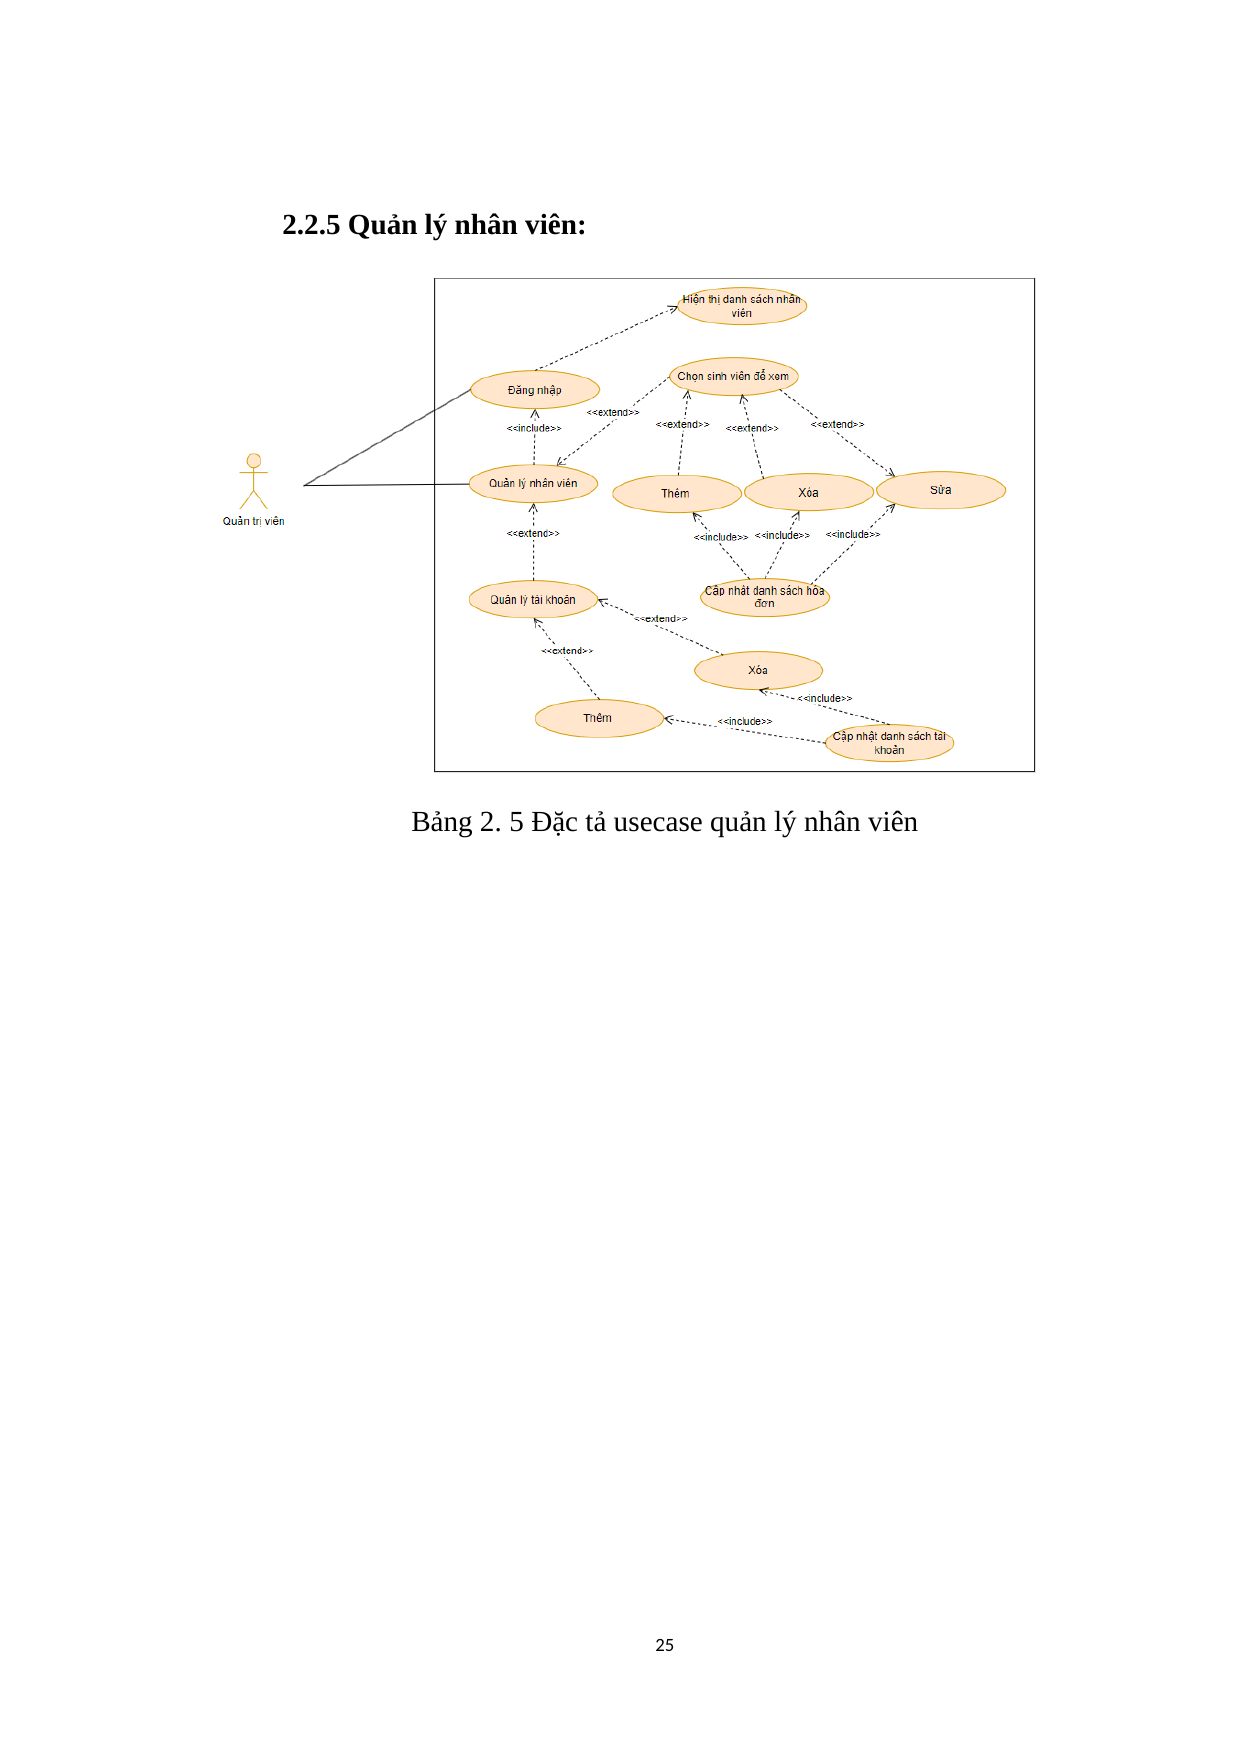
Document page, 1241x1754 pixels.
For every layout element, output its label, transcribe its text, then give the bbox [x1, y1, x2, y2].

text 2.2.5 Quản lý nhân viên: [207, 207, 1122, 241]
picture [207, 257, 1073, 792]
text Bảng 2. 5 Đặc tả usecase quản lý nhân viên [207, 804, 1122, 838]
